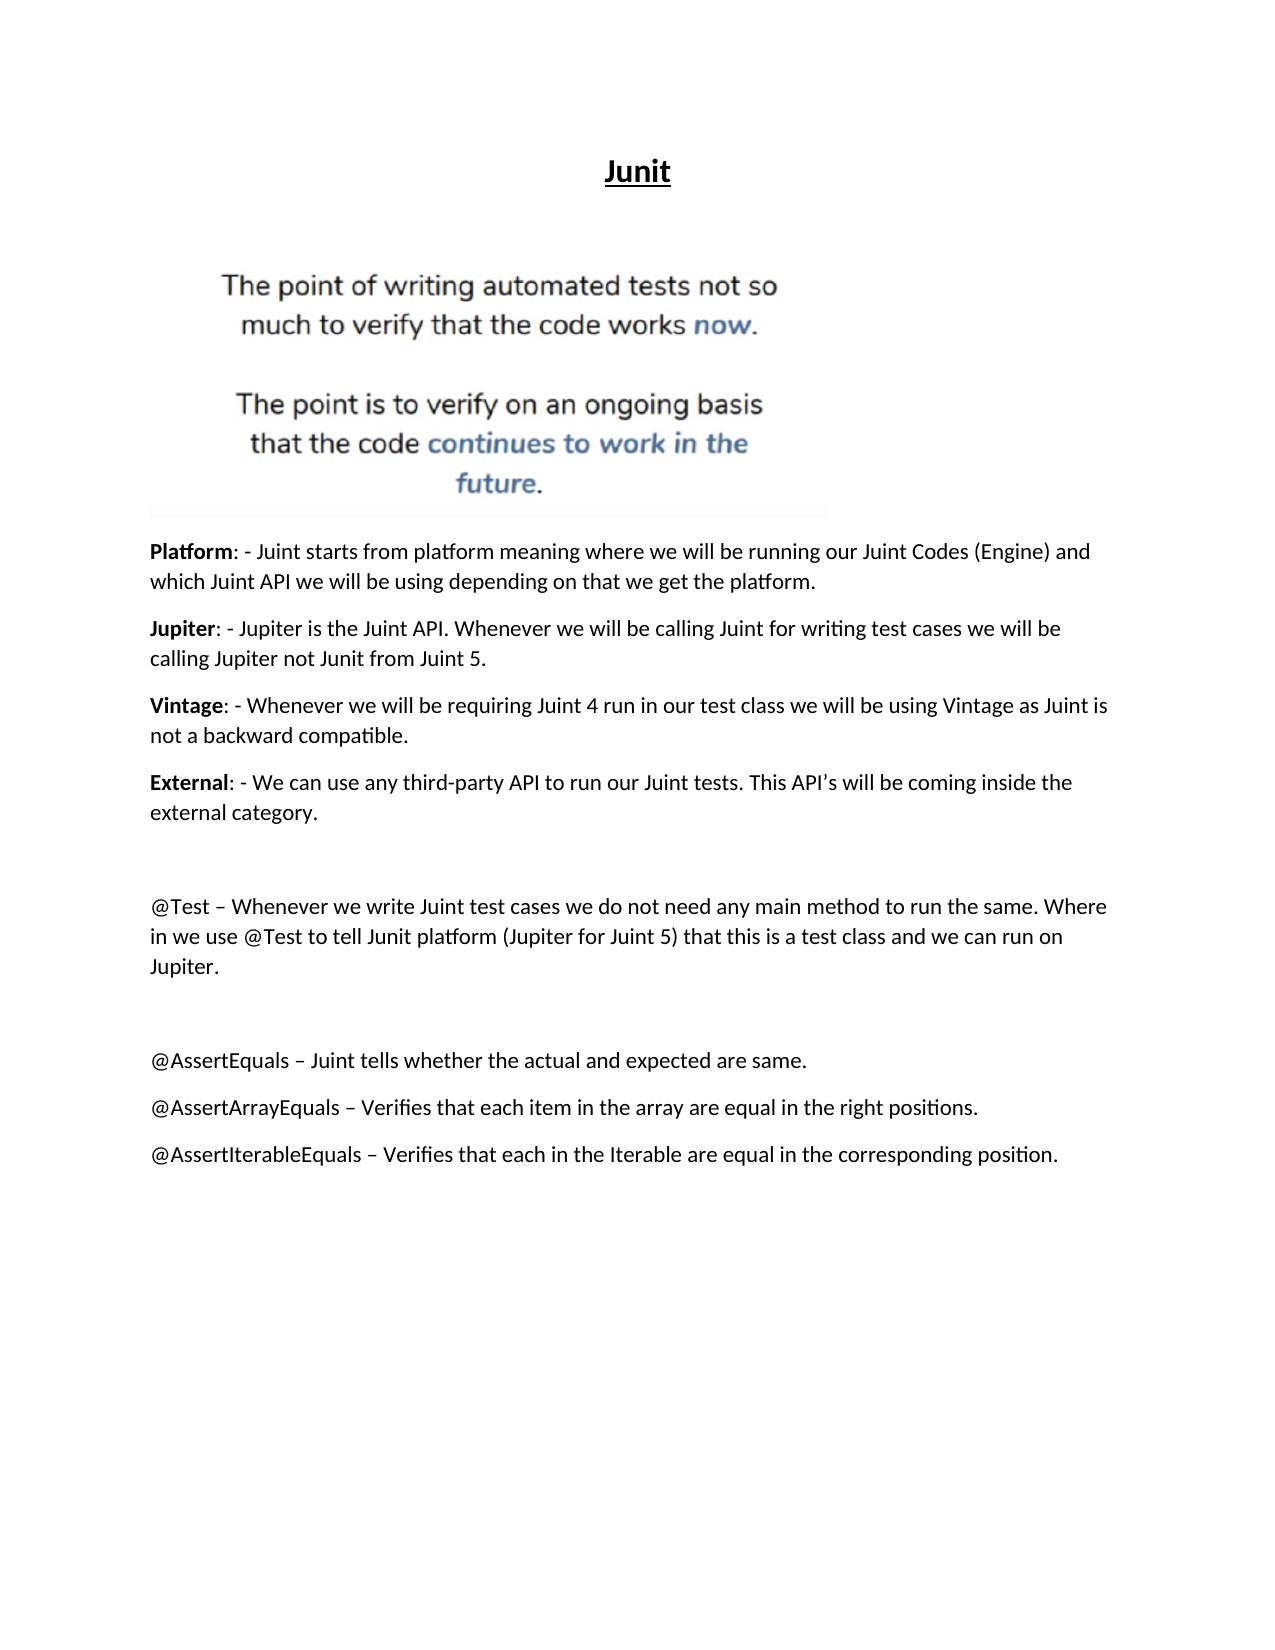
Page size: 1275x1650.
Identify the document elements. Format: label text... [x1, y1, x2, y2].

text Platform: - Juint starts from platform meaning where we will be running our Juint Codes (Engine) and which Juint API we will be using depending on that we get the platform. [150, 537, 1125, 595]
text External: - We can use any third-party API to run our Juint tests. This API’s will be coming inside the external category. [150, 768, 1125, 826]
text Jupiter: - Jupiter is the Juint API. Whenever we will be calling Juint for writing test cases we will be calling Jupiter not Junit from Juint 5. [150, 614, 1125, 672]
text Junit [150, 150, 1125, 191]
text @Test – Whenever we write Juint test cases we do not need any main method to run the same. Where in we use @Test to tell Junit platform (Jupiter for Juint 5) that this is a test class and we can run on Jupiter. [150, 892, 1125, 980]
text @AssertArrayEquals – Verifies that each item in the array are equal in the right positions. [150, 1093, 1125, 1121]
text Vintage: - Whenever we will be requiring Juint 4 run in our test class we will be using Vintage as Juint is not a backward compatible. [150, 691, 1125, 749]
picture [150, 210, 829, 518]
text @AssertEquals – Juint tells whether the actual and expected are same. [150, 1046, 1125, 1074]
text @AssertIterableEquals – Verifies that each in the Iterable are equal in the corresponding position. [150, 1140, 1125, 1168]
